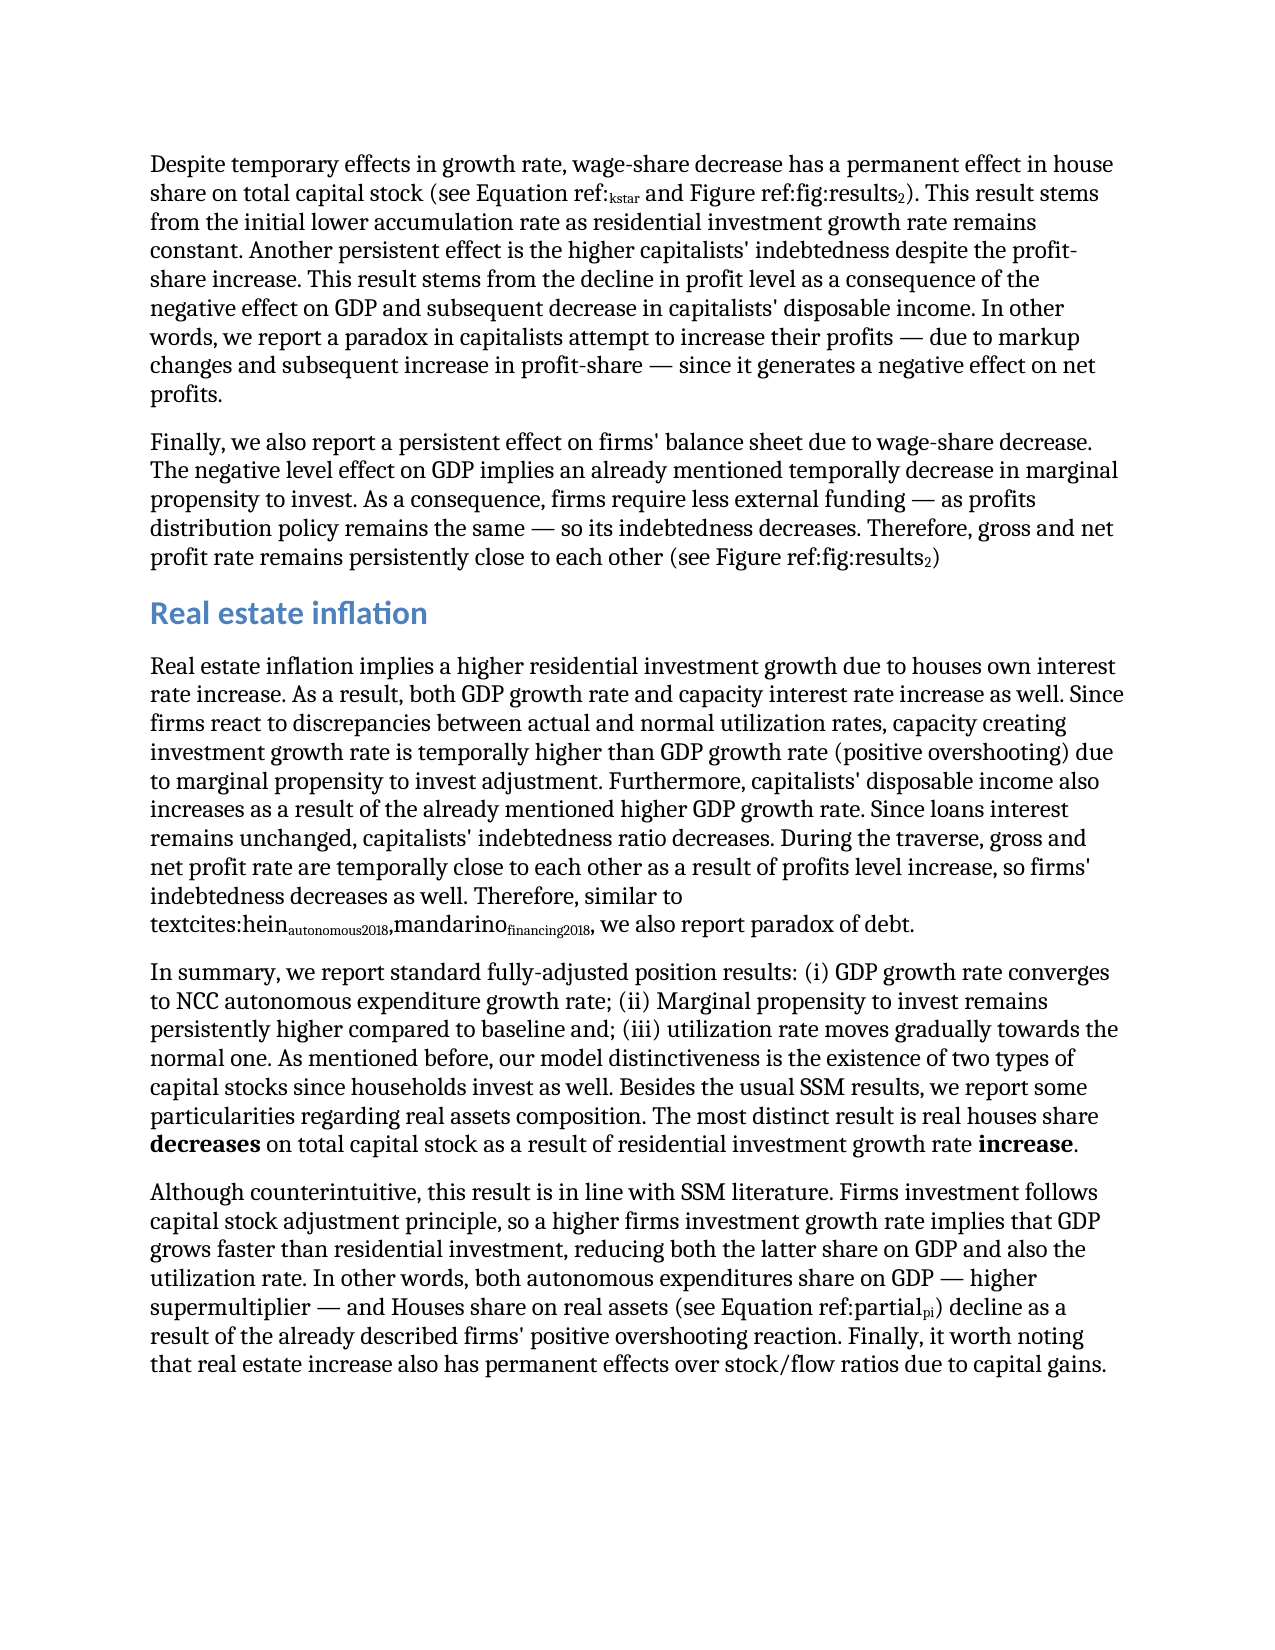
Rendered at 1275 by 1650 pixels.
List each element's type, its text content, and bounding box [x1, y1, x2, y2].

text Finally, we also report a persistent effect on firms' balance sheet due to wage-share decrease. The negative level effect on GDP implies an already mentioned temporally decrease in marginal propensity to invest. As a consequence, firms require less external funding — as profits distribution policy remains the same — so its indebtedness decreases. Therefore, gross and net profit rate remains persistently close to each other (see Figure ref:fig:results2) [150, 427, 1125, 571]
text Although counterintuitive, this result is in line with SSM literature. Firms investment follows capital stock adjustment principle, so a higher firms investment growth rate implies that GDP grows faster than residential investment, reducing both the latter share on GDP and also the utilization rate. In other words, both autonomous expenditures share on GDP — higher supermultiplier — and Houses share on real assets (see Equation ref:partialpi) decline as a result of the already described firms' positive overshooting reaction. Finally, it worth noting that real estate increase also has permanent effects over stock/flow ratios due to capital gains. [150, 1178, 1125, 1379]
text Despite temporary effects in growth rate, wage-share decrease has a permanent effect in house share on total capital stock (see Equation ref:kstar and Figure ref:fig:results2). This result stems from the initial lower accumulation rate as residential investment growth rate remains constant. Another persistent effect is the higher capitalists' indebtedness despite the profit-share increase. This result stems from the decline in profit level as a consequence of the negative effect on GDP and subsequent decrease in capitalists' disposable income. In other words, we report a paradox in capitalists attempt to increase their profits — due to markup changes and subsequent increase in profit-share — since it generates a negative effect on net profits. [150, 150, 1125, 409]
text In summary, we report standard fully-adjusted position results: (i) GDP growth rate converges to NCC autonomous expenditure growth rate; (ii) Marginal propensity to invest remains persistently higher compared to baseline and; (iii) utilization rate moves gradually towards the normal one. As mentioned before, our model distinctiveness is the existence of two types of capital stocks since households invest as well. Besides the usual SSM results, we report some particularities regarding real assets composition. The most distinct result is real houses share decreases on total capital stock as a result of residential investment growth rate increase. [150, 958, 1125, 1159]
subtitle Real estate inflation [150, 592, 1125, 633]
text Real estate inflation implies a higher residential investment growth due to houses own interest rate increase. As a result, both GDP growth rate and capacity interest rate increase as well. Since firms react to discrepancies between actual and normal utilization rates, capacity creating investment growth rate is temporally higher than GDP growth rate (positive overshooting) due to marginal propensity to invest adjustment. Furthermore, capitalists' disposable income also increases as a result of the already mentioned higher GDP growth rate. Since loans interest remains unchanged, capitalists' indebtedness ratio decreases. During the traverse, gross and net profit rate are temporally close to each other as a result of profits level increase, so firms' indebtedness decreases as well. Therefore, similar to textcites:heinautonomous2018,mandarinofinancing2018, we also report paradox of debt. [150, 652, 1125, 939]
